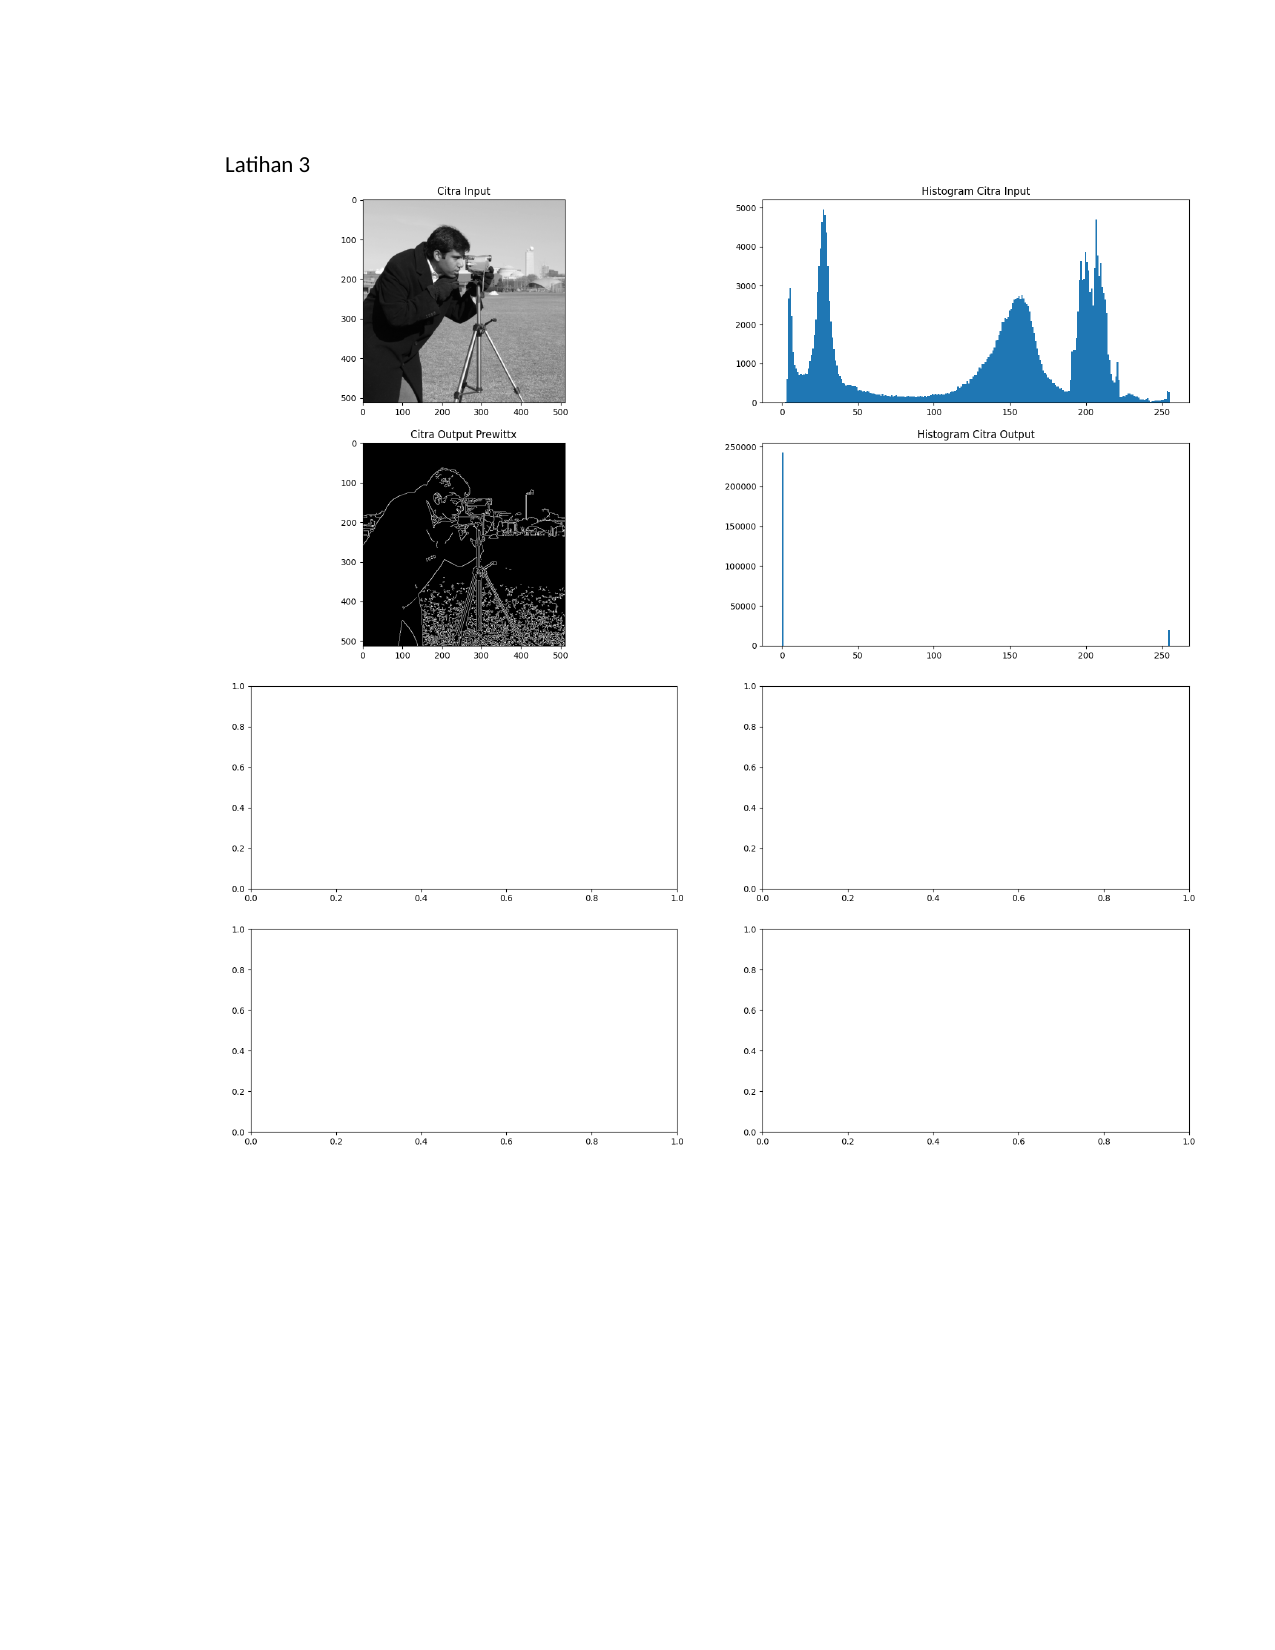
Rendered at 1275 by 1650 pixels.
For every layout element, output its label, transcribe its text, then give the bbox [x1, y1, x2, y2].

list Latihan 3 [225, 150, 1125, 178]
picture [225, 180, 1200, 1152]
